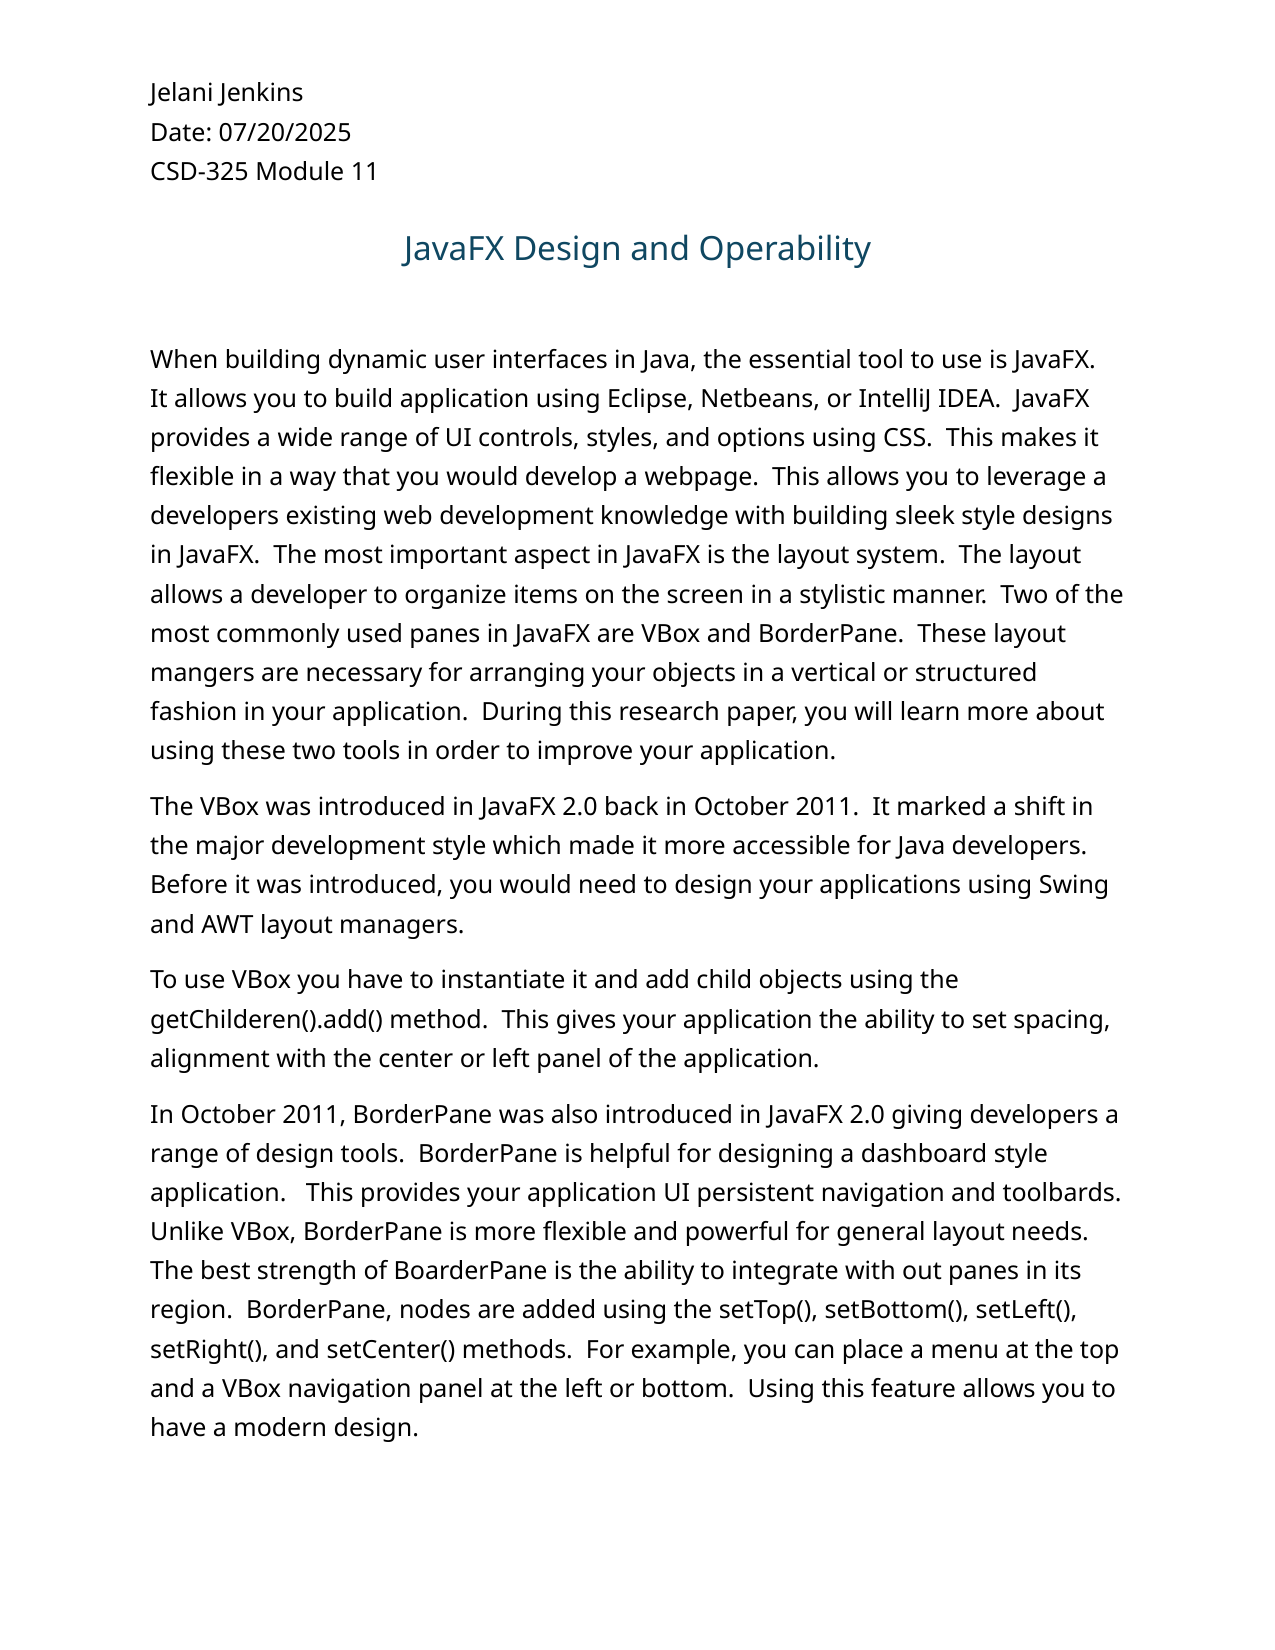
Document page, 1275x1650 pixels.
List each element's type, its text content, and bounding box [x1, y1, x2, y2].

text To use VBox you have to instantiate it and add child objects using the getChilderen().add() method. This gives your application the ability to set spacing, alignment with the center or left panel of the application. [150, 962, 1125, 1074]
subtitle JavaFX Design and Operability [150, 225, 1125, 270]
text The VBox was introduced in JavaFX 2.0 back in October 2011. It marked a shift in the major development style which made it more accessible for Java developers. Before it was introduced, you would need to design your applications using Swing and AWT layout managers. [150, 789, 1125, 940]
text In October 2011, BorderPane was also introduced in JavaFX 2.0 giving developers a range of design tools. BorderPane is helpful for designing a dashboard style application. This provides your application UI persistent navigation and toolbards. Unlike VBox, BorderPane is more flexible and powerful for general layout needs. The best strength of BoarderPane is the ability to integrate with out panes in its region. BorderPane, nodes are added using the setTop(), setBottom(), setLeft(), setRight(), and setCenter() methods. For example, you can place a menu at the top and a VBox navigation panel at the left or bottom. Using this feature allows you to have a modern design. [150, 1096, 1125, 1444]
text When building dynamic user interfaces in Java, the essential tool to use is JavaFX. It allows you to build application using Eclipse, Netbeans, or IntelliJ IDEA. JavaFX provides a wide range of UI controls, styles, and options using CSS. This makes it flexible in a way that you would develop a webpage. This allows you to leverage a developers existing web development knowledge with building sleek style designs in JavaFX. The most important aspect in JavaFX is the layout system. The layout allows a developer to organize items on the screen in a stylistic manner. Two of the most commonly used panes in JavaFX are VBox and BorderPane. These layout mangers are necessary for arranging your objects in a vertical or structured fashion in your application. During this research paper, you will learn more about using these two tools in order to improve your application. [150, 341, 1125, 767]
